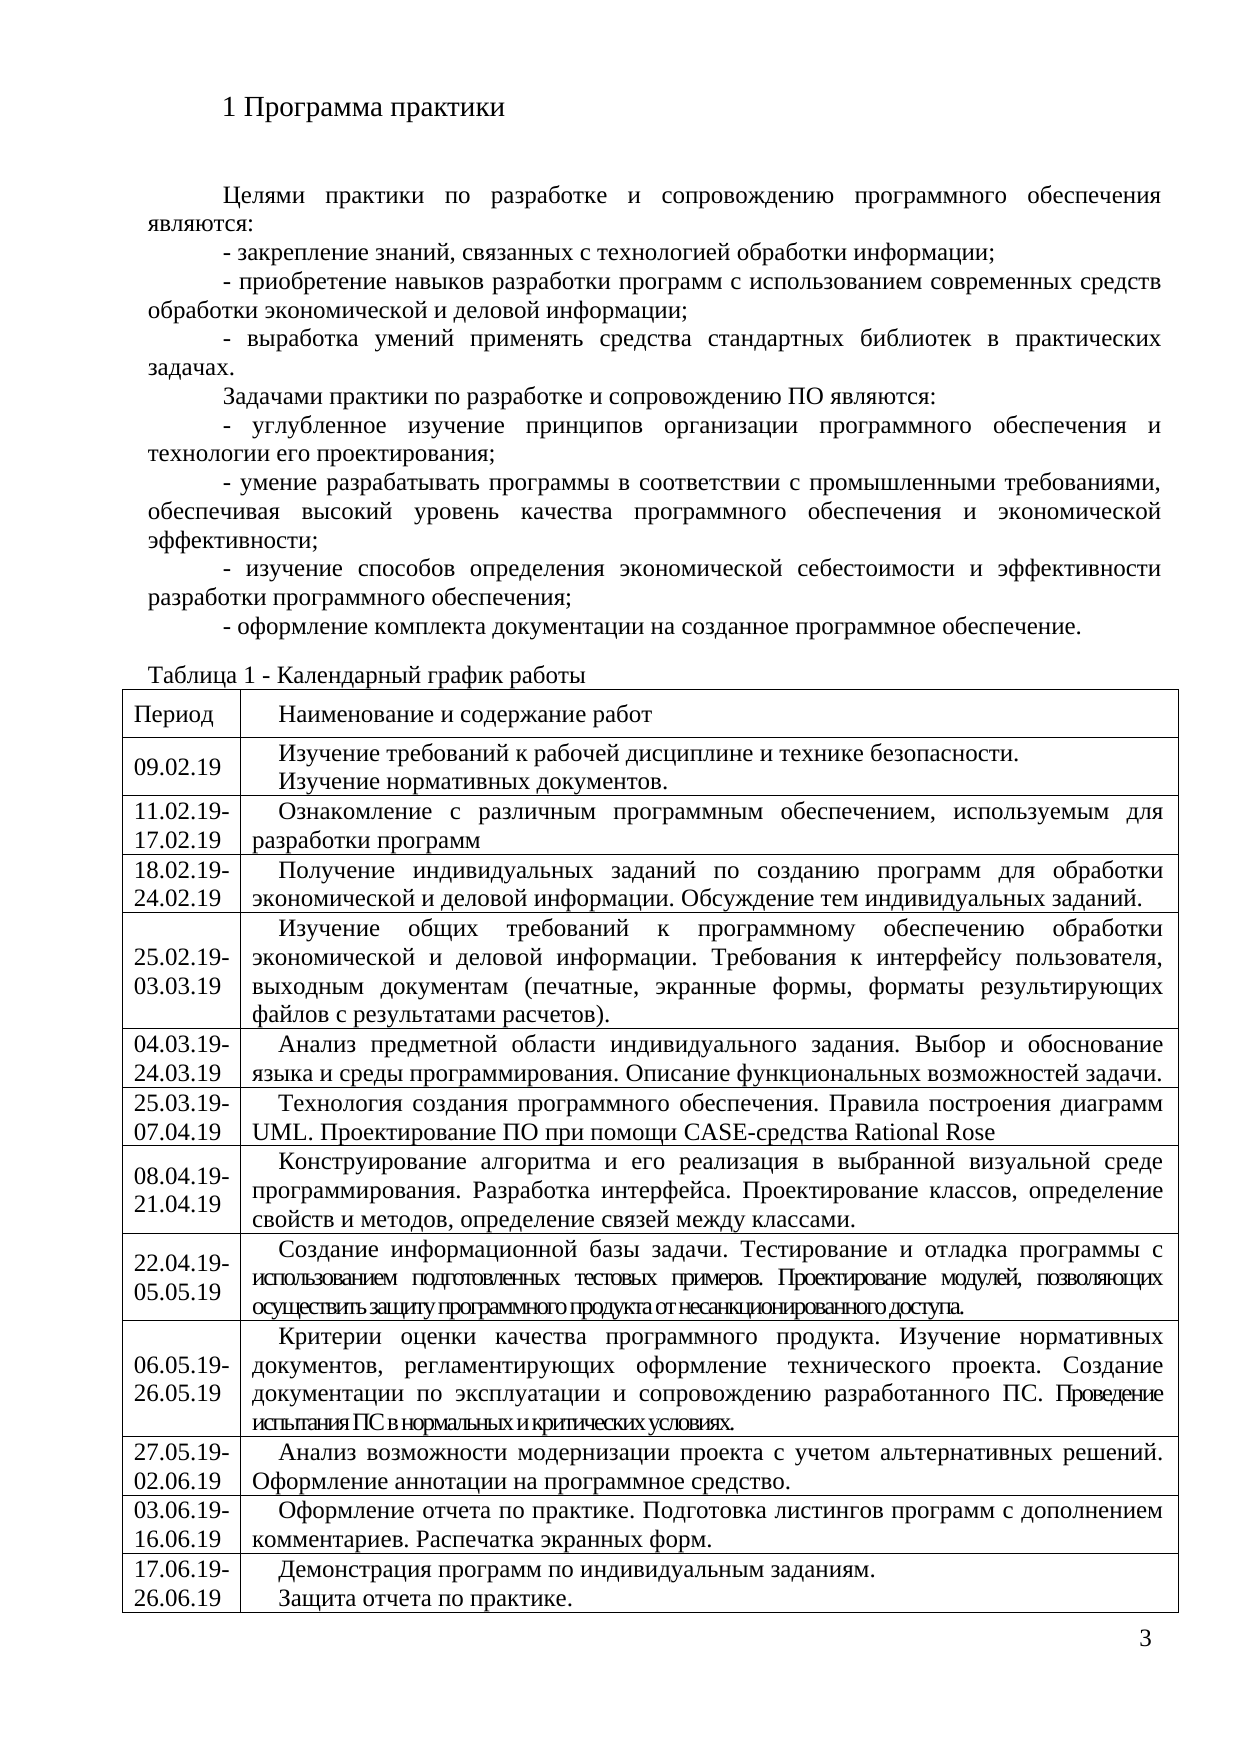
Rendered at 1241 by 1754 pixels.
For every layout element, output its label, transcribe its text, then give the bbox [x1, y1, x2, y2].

table_cell Ознакомление с различным программным обеспечением, используемым для разработки программ [241, 796, 1178, 854]
subtitle Таблица 1 - Календарный график работы [148, 661, 1162, 689]
text - закрепление знаний, связанных с технологией обработки информации; [148, 237, 1162, 266]
table_cell 18.02.19- 24.02.19 [123, 855, 240, 912]
table_cell Критерии оценки качества программного продукта. Изучение нормативных документов, регламентирующих оформление технического проекта. Создание документации по эксплуатации и сопровождению разработанного ПС. Проведение испытания ПС в нормальных и критических условиях. [241, 1321, 1178, 1436]
text - углубленное изучение принципов организации программного обеспечения и технологии его проектирования; [148, 410, 1162, 467]
text - оформление комплекта документации на созданное программное обеспечение. [148, 611, 1162, 640]
text - приобретение навыков разработки программ с использованием современных средств обработки экономической и деловой информации; [148, 266, 1162, 323]
table_cell 25.02.19- 03.03.19 [123, 913, 240, 1028]
table_cell Создание информационной базы задачи. Тестирование и отладка программы с использованием подготовленных тестовых примеров. Проектирование модулей, позволяющих осуществить защиту программного продукта от несанкционированного доступа. [241, 1234, 1178, 1320]
table_cell 06.05.19- 26.05.19 [123, 1321, 240, 1436]
table_cell Получение индивидуальных заданий по созданию программ для обработки экономической и деловой информации. Обсуждение тем индивидуальных заданий. [241, 855, 1178, 912]
table_cell 09.02.19 [123, 738, 240, 795]
text - выработка умений применять средства стандартных библиотек в практических задачах. [148, 323, 1162, 381]
text Задачами практики по разработке и сопровождению ПО являются: [148, 381, 1162, 410]
table_header Наименование и содержание работ [241, 690, 1178, 737]
subtitle 1 Программа практики [148, 89, 1152, 122]
table_cell 22.04.19- 05.05.19 [123, 1234, 240, 1320]
table_cell Анализ предметной области индивидуального задания. Выбор и обоснование языка и среды программирования. Описание функциональных возможностей задачи. [241, 1029, 1178, 1087]
table_cell 04.03.19- 24.03.19 [123, 1029, 240, 1087]
table_cell 03.06.19- 16.06.19 [123, 1496, 240, 1553]
table_header Период [123, 690, 240, 737]
table_cell Анализ возможности модернизации проекта с учетом альтернативных решений. Оформление аннотации на программное средство. [241, 1437, 1178, 1494]
text Целями практики по разработке и сопровождению программного обеспечения являются: [148, 180, 1162, 237]
table_cell Конструирование алгоритма и его реализация в выбранной визуальной среде программирования. Разработка интерфейса. Проектирование классов, определение свойств и методов, определение связей между классами. [241, 1146, 1178, 1233]
table_cell Изучение требований к рабочей дисциплине и технике безопасности. Изучение нормативных документов. [241, 738, 1178, 795]
text - умение разрабатывать программы в соответствии с промышленными требованиями, обеспечивая высокий уровень качества программного обеспечения и экономической эффективности; [148, 467, 1162, 553]
table_cell 11.02.19- 17.02.19 [123, 796, 240, 854]
table_cell 27.05.19- 02.06.19 [123, 1437, 240, 1494]
table_cell 25.03.19- 07.04.19 [123, 1088, 240, 1145]
text - изучение способов определения экономической себестоимости и эффективности разработки программного обеспечения; [148, 553, 1162, 611]
table_cell 17.06.19- 26.06.19 [123, 1554, 240, 1612]
table_cell Технология создания программного обеспечения. Правила построения диаграмм UML. Проектирование ПО при помощи CASE-средства Rational Rose [241, 1088, 1178, 1145]
table_cell Демонстрация программ по индивидуальным заданиям. Защита отчета по практике. [241, 1554, 1178, 1612]
table_cell Оформление отчета по практике. Подготовка листингов программ с дополнением комментариев. Распечатка экранных форм. [241, 1496, 1178, 1553]
table_cell 08.04.19- 21.04.19 [123, 1146, 240, 1233]
table_cell Изучение общих требований к программному обеспечению обработки экономической и деловой информации. Требования к интерфейсу пользователя, выходным документам (печатные, экранные формы, форматы результирующих файлов с результатами расчетов). [241, 913, 1178, 1028]
